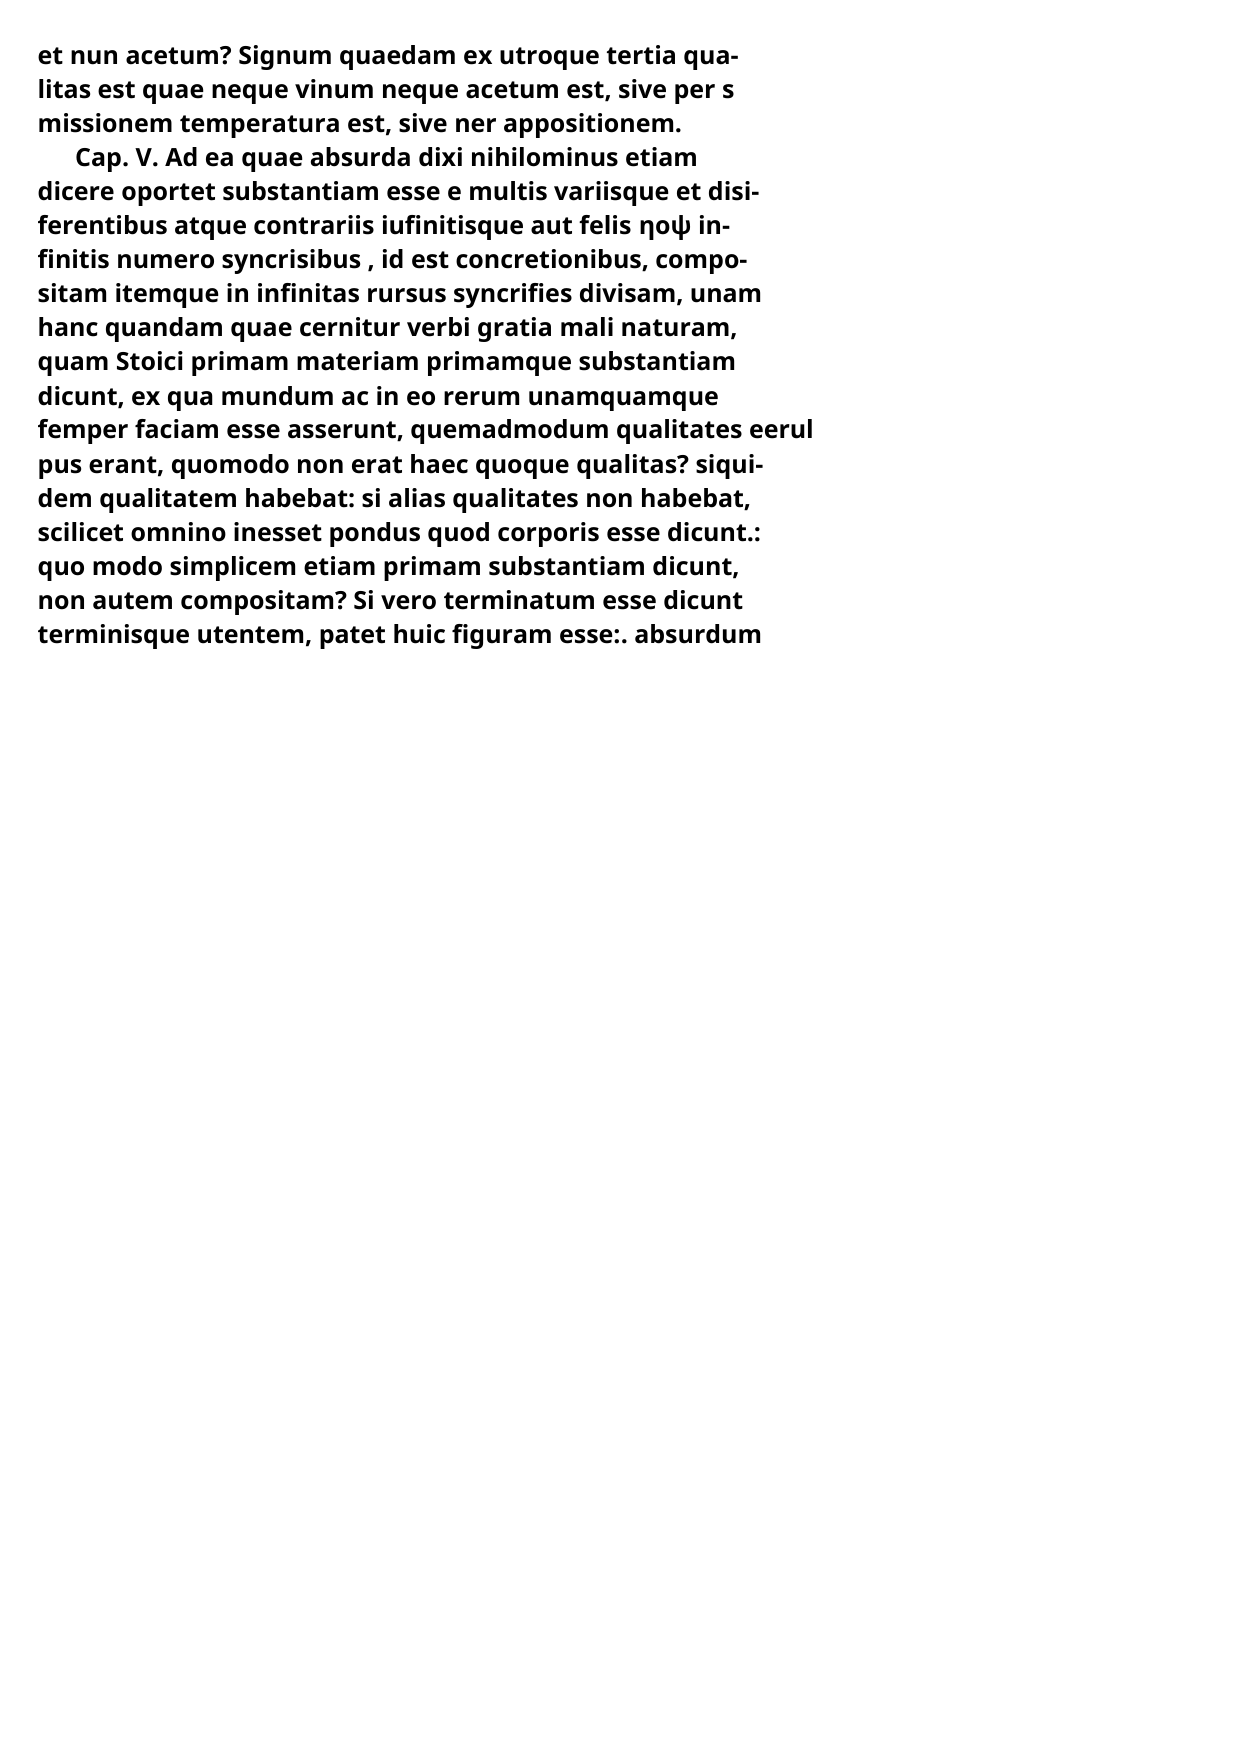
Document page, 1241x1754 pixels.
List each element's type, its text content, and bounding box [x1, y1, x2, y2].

text et nun acetum? Signum quaedam ex utroque tertia qua- litas est quae neque vinum neque acetum est, sive per s missionem temperatura est, sive ner appositionem. [37, 37, 1203, 140]
text Cap. V. Ad ea quae absurda dixi nihilominus etiam dicere oportet substantiam esse e multis variisque et disi- ferentibus atque contrariis iufinitisque aut felis ηοψ in- finitis numero syncrisibus , id est concretionibus, compo- sitam itemque in infinitas rursus syncrifies divisam, unam hanc quandam quae cernitur verbi gratia mali naturam, quam Stoici primam materiam primamque substantiam dicunt, ex qua mundum ac in eo rerum unamquamque femper faciam esse asserunt, quemadmodum qualitates eerul pus erant, quomodo non erat haec quoque qualitas? siqui- dem qualitatem habebat: si alias qualitates non habebat, scilicet omnino inesset pondus quod corporis esse dicunt.: quo modo simplicem etiam primam substantiam dicunt, non autem compositam? Si vero terminatum esse dicunt terminisque utentem, patet huic figuram esse:. absurdum [37, 140, 1203, 651]
